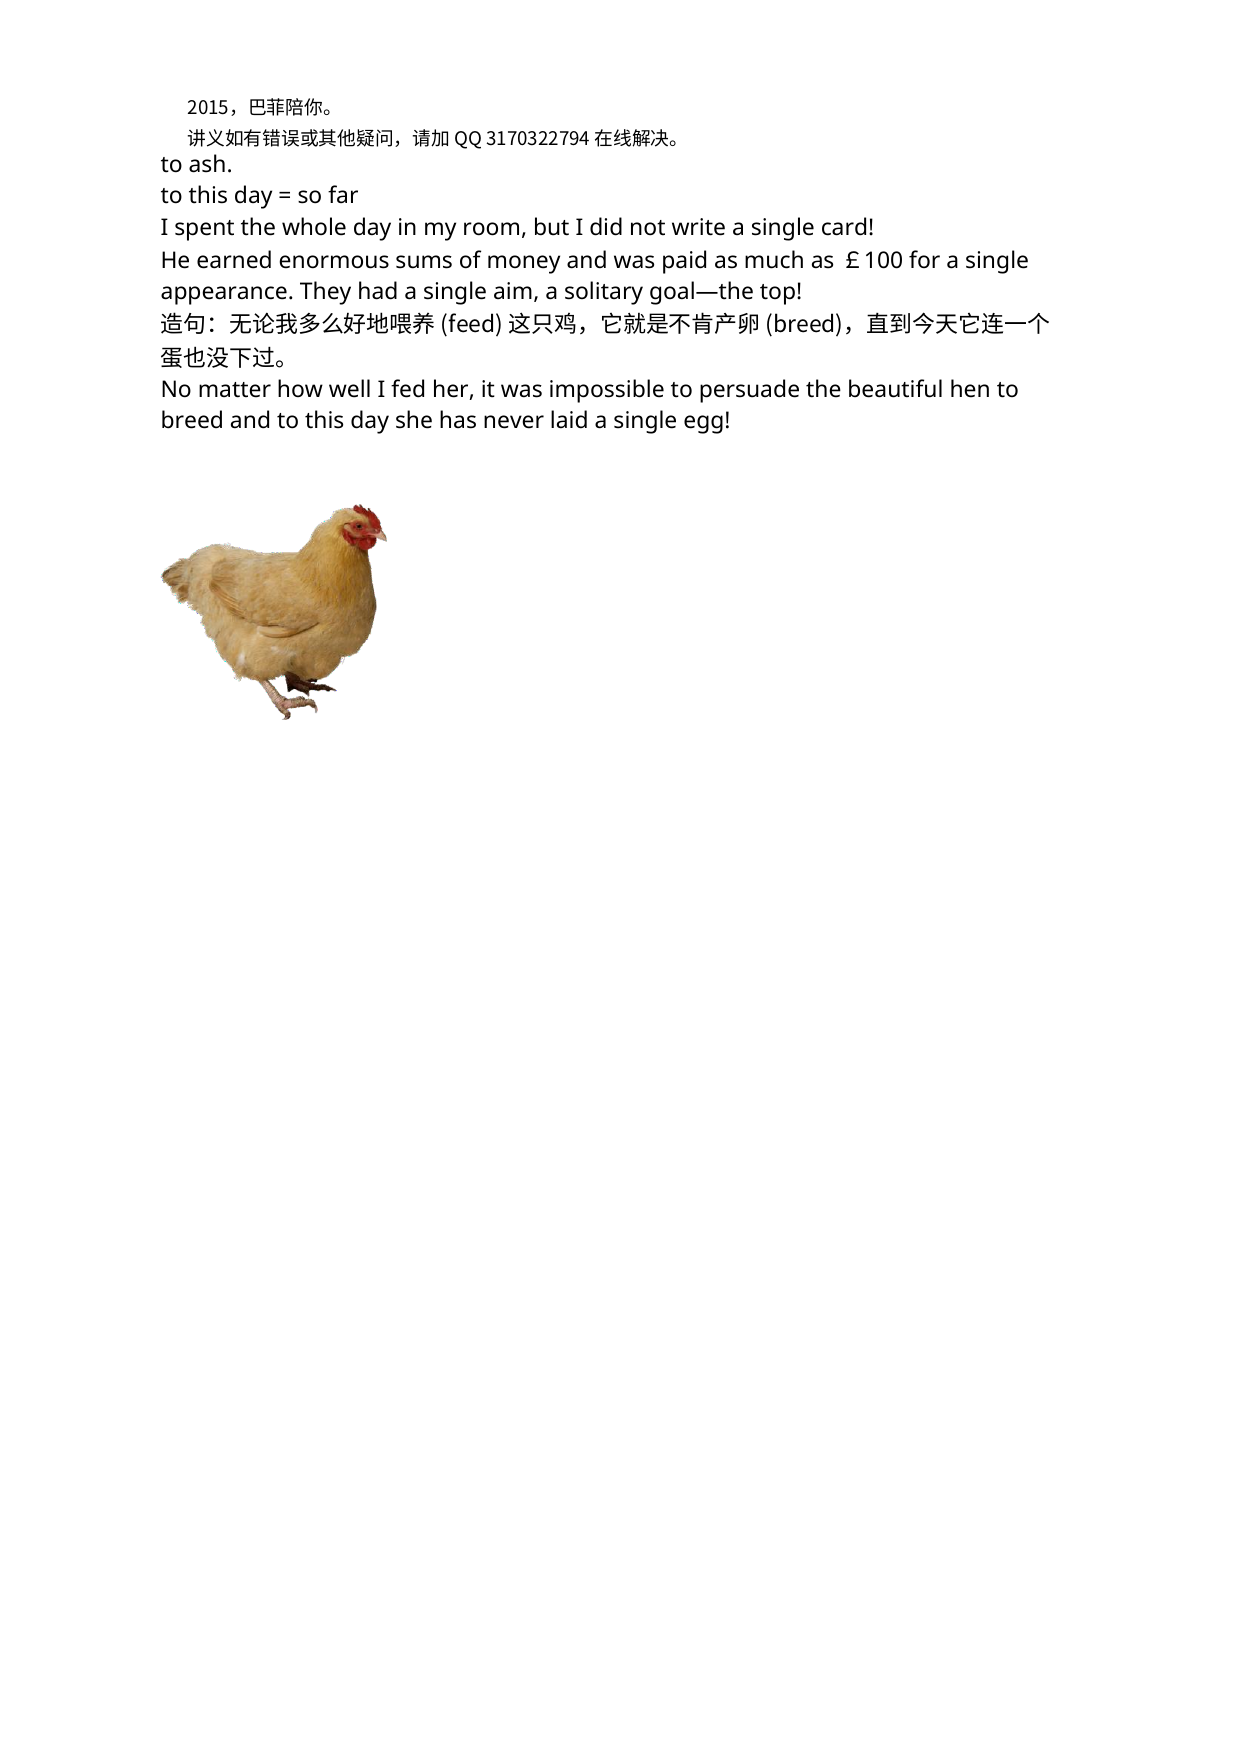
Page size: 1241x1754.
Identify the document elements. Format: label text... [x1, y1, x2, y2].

text 造句：无论我多么好地喂养 (feed) 这只鸡，它就是不肯产卵 (breed)，直到今天它连一个蛋也没下过。 [160, 306, 1071, 373]
picture [160, 504, 387, 720]
text No matter how well I fed her, it was impossible to persuade the beautiful hen to breed and to this day she has never laid a single egg! [160, 373, 1071, 435]
text I spent the whole day in my room, but I did not write a single card! [160, 210, 1071, 242]
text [160, 148, 1071, 179]
text to this day = so far [160, 179, 1071, 210]
text He earned enormous sums of money and was paid as much as ￡100 for a single appearance. They had a single aim, a solitary goal—the top! [160, 242, 1071, 306]
